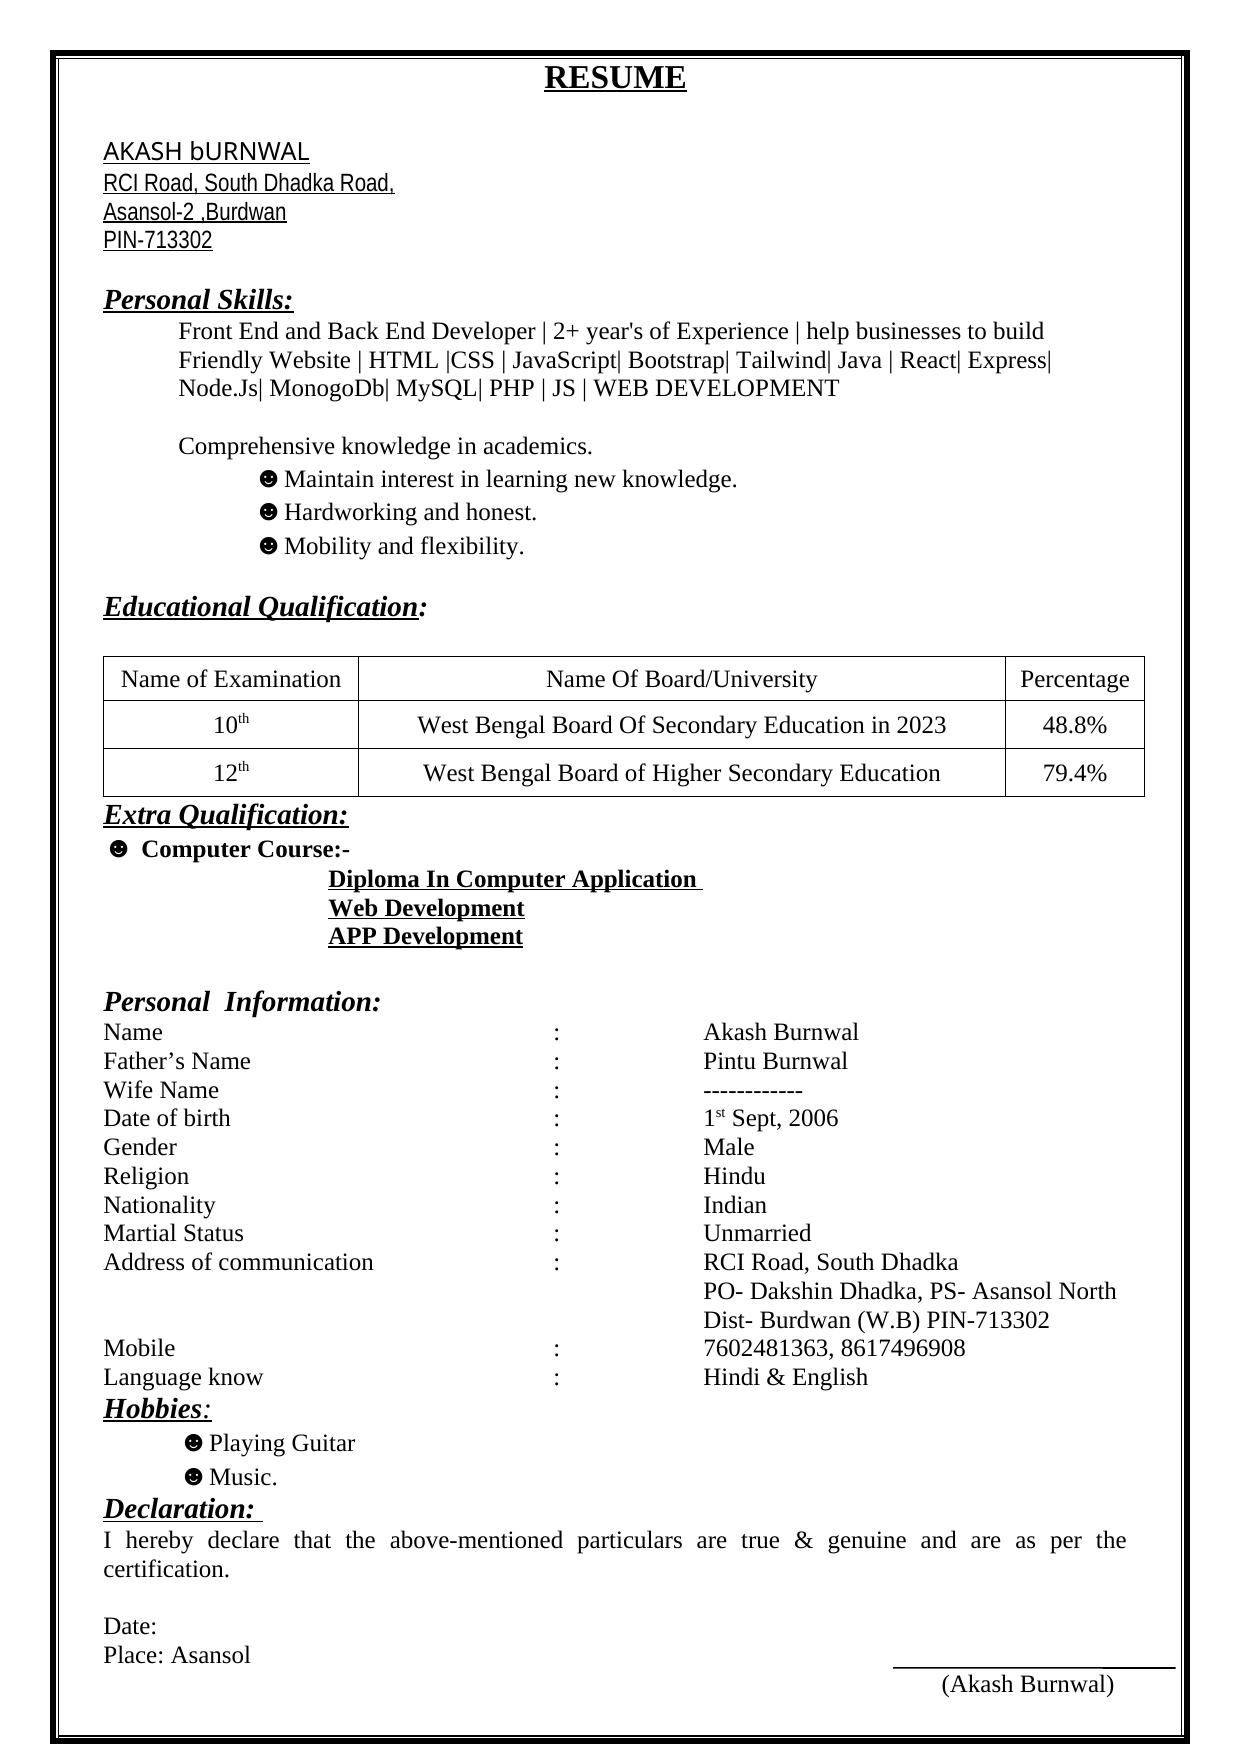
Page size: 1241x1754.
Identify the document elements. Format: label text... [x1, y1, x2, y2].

text Date: [103, 1611, 1128, 1640]
text Martial Status : Unmarried [103, 1218, 1128, 1247]
text Address of communication : RCI Road, South Dhadka [103, 1247, 1128, 1276]
text ☻Playing Guitar [103, 1424, 1128, 1458]
table_header Name Of Board/University [359, 657, 1005, 700]
text Asansol-2 ,Burdwan [103, 196, 1128, 225]
text Mobile : 7602481363, 8617496908 [103, 1333, 1128, 1362]
text APP Development [253, 921, 1128, 950]
text ☻Mobility and flexibility. [103, 527, 1128, 560]
table_cell 48.8% [1006, 701, 1144, 748]
text Front End and Back End Developer | 2+ year's of Experience | help businesses to build Friendly Website | HTML |CSS | JavaScript| Bootstrap| Tailwind| Java | React| Express| Node.Js| MonogoDb| MySQL| PHP | JS | WEB DEVELOPMENT [178, 316, 1128, 402]
text Educational Qualification: [103, 589, 1128, 623]
table_header Percentage [1006, 657, 1144, 700]
text Dist- Burdwan (W.B) PIN-713302 [103, 1305, 1128, 1333]
text ☻Music. [103, 1458, 1128, 1492]
text Diploma In Computer Application [253, 864, 1128, 893]
text Nationality : Indian [103, 1190, 1128, 1218]
text PIN-713302 [103, 225, 1128, 254]
text ☻Maintain interest in learning new knowledge. [103, 460, 1128, 493]
text Personal Skills: [103, 282, 1128, 316]
text I hereby declare that the above-mentioned particulars are true & genuine and are as per the certification. [103, 1525, 1128, 1583]
table_cell 10th [104, 701, 358, 748]
table_cell West Bengal Board of Higher Secondary Education [359, 749, 1005, 796]
text Extra Qualification: [103, 797, 1128, 830]
text Hobbies: [103, 1391, 1128, 1424]
table_header Name of Examination [104, 657, 358, 700]
text RESUME [103, 59, 1128, 95]
text Declaration: [103, 1492, 1128, 1525]
text Religion : Hindu [103, 1161, 1128, 1190]
text (Akash Burnwal) [853, 1669, 1128, 1698]
table_cell 12th [104, 749, 358, 796]
text Name : Akash Burnwal [103, 1017, 1128, 1046]
text PO- Dakshin Dhadka, PS- Asansol North [628, 1276, 1128, 1305]
text Wife Name : ------------ [103, 1075, 1128, 1103]
text ☻Hardworking and honest. [103, 493, 1128, 527]
text Language know : Hindi & English [103, 1362, 1128, 1391]
text Web Development [253, 893, 1128, 921]
text Date of birth : 1st Sept, 2006 [103, 1103, 1128, 1132]
text RCI Road, South Dhadka Road, [103, 168, 1128, 196]
table_cell West Bengal Board Of Secondary Education in 2023 [359, 701, 1005, 748]
table_cell 79.4% [1006, 749, 1144, 796]
text Place: Asansol [103, 1640, 1128, 1669]
text Comprehensive knowledge in academics. [178, 431, 1128, 460]
text ☻ Computer Course:- [103, 830, 1128, 864]
text Gender : Male [103, 1132, 1128, 1161]
text Father’s Name : Pintu Burnwal [103, 1046, 1128, 1075]
text Personal Information: [103, 984, 1128, 1017]
text AKASH bURNWAL [103, 134, 1128, 168]
